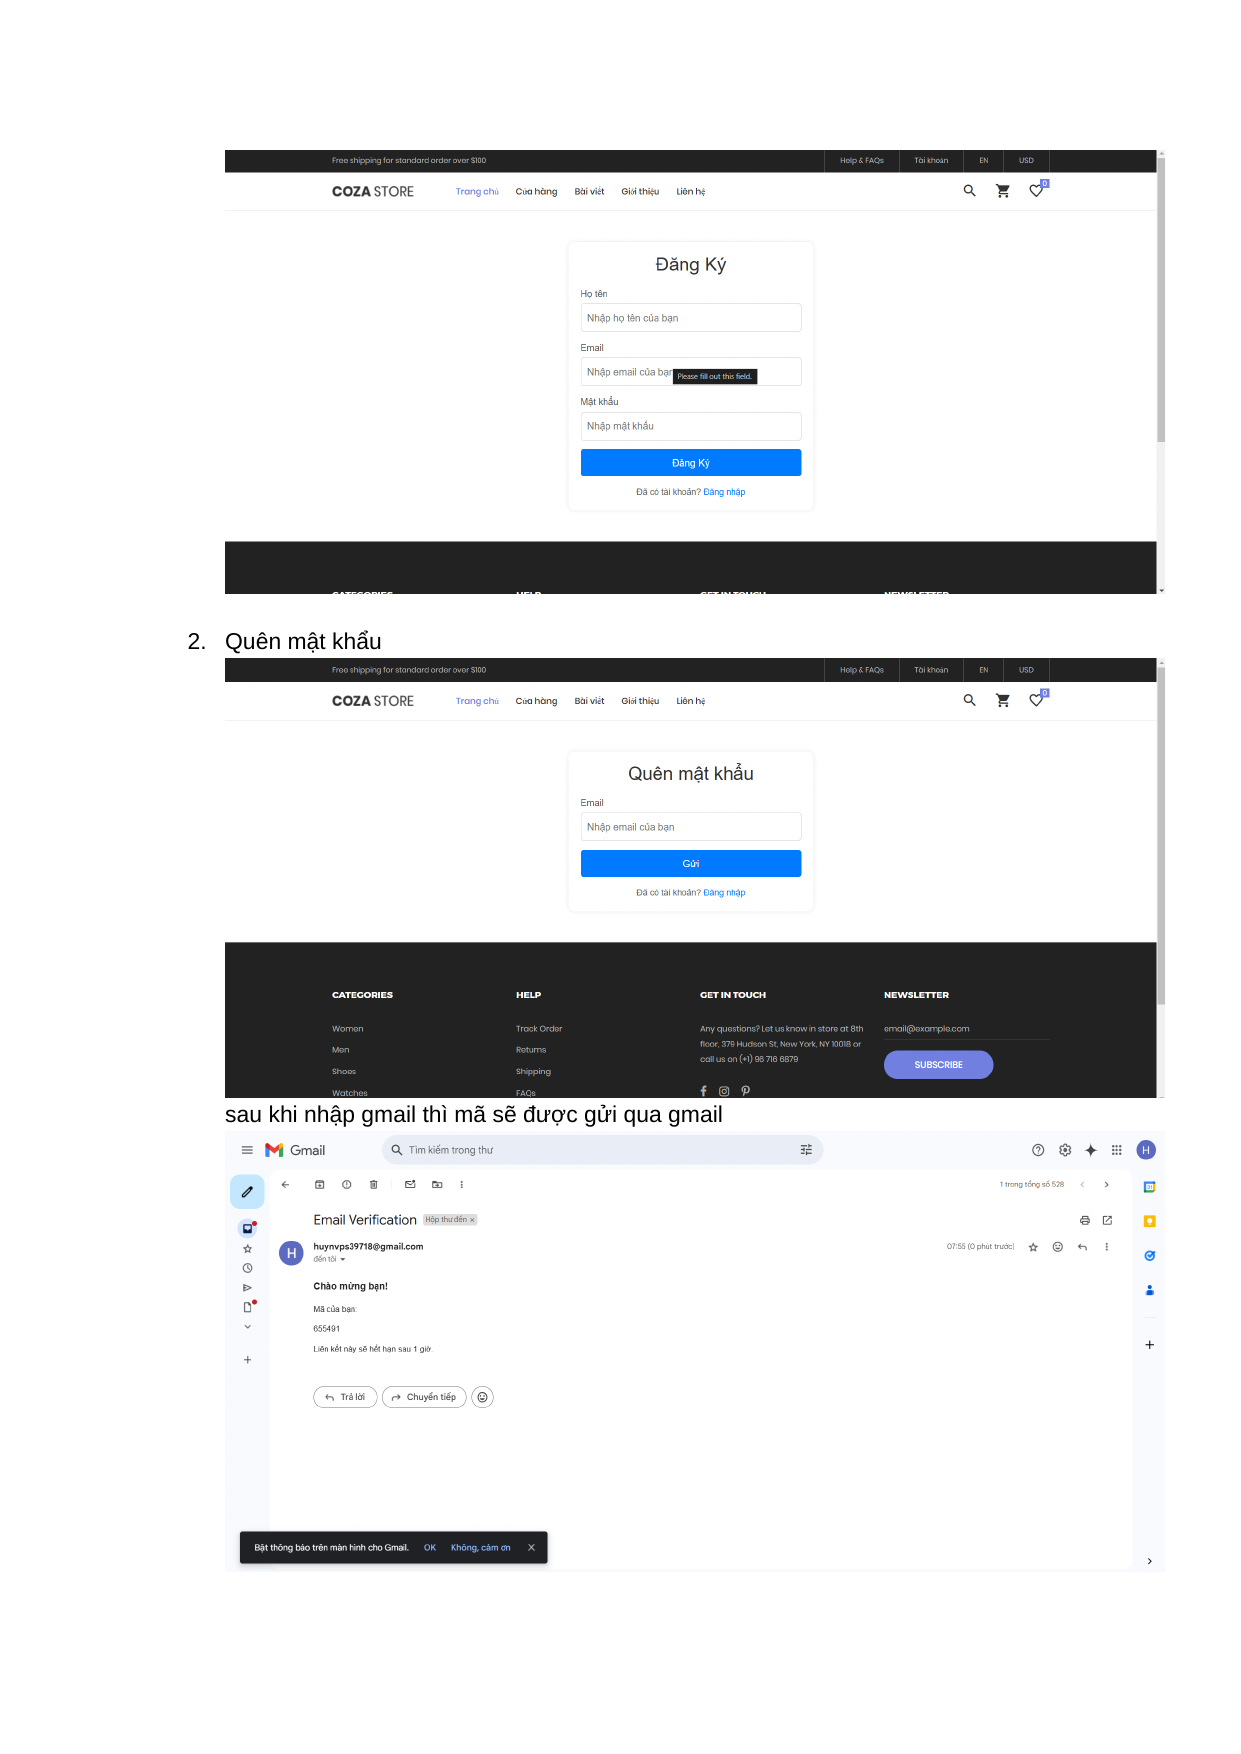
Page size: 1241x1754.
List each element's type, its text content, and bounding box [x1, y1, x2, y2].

list Quên mật khẩu [187, 628, 1090, 654]
picture [225, 1131, 1166, 1572]
text sau khi nhập gmail thì mã sẽ được gửi qua gmail [225, 1101, 1090, 1128]
picture [225, 658, 1166, 1098]
picture [225, 150, 1166, 594]
